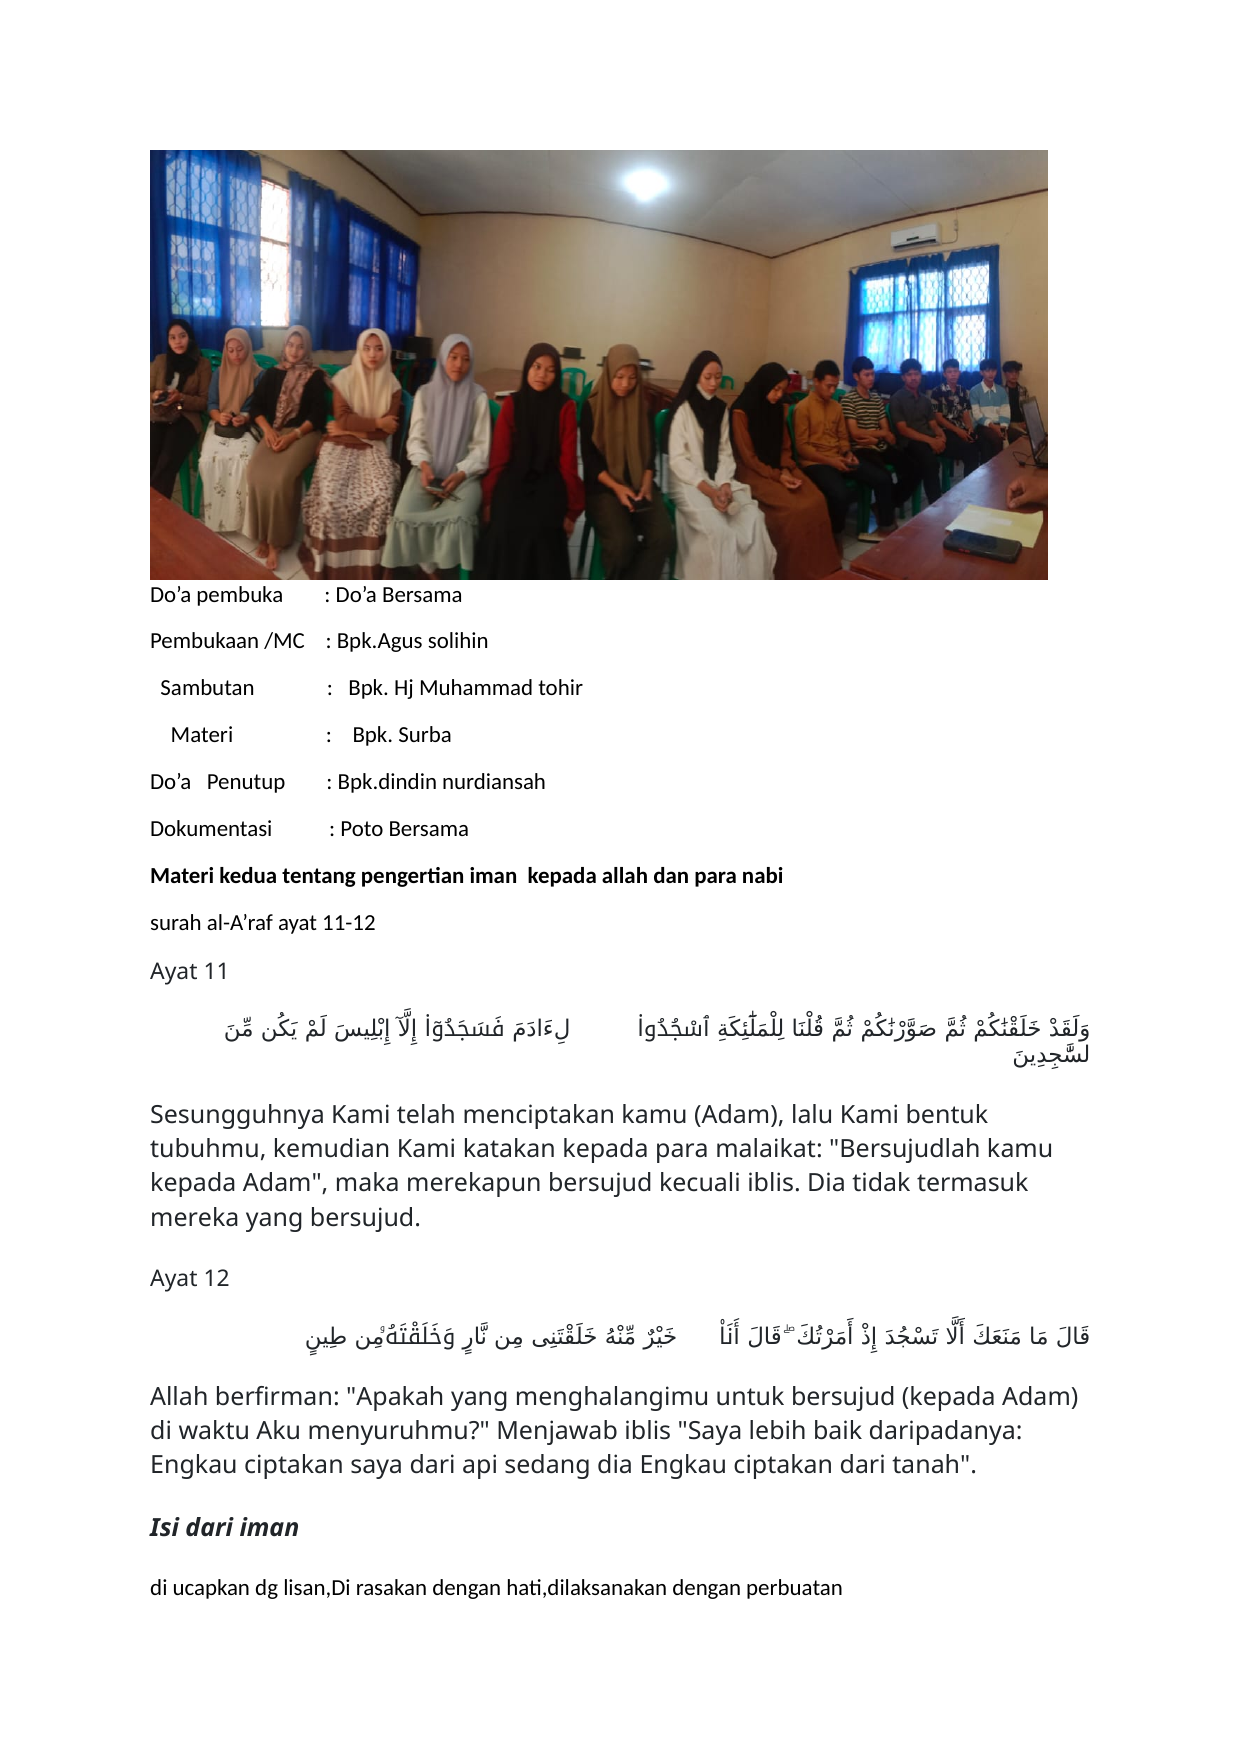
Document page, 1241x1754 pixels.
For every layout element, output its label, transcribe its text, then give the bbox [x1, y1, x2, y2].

text Dokumentasi : Poto Bersama [150, 814, 1090, 842]
text surah al-A’raf ayat 11-12 [150, 908, 1090, 936]
text Materi kedua tentang pengertian iman kepada allah dan para nabi [150, 861, 1090, 889]
text قَالَ مَا مَنَعَكَ أَلَّا تَسْجُدَ إِذْ أَمَرْتُكَ ۖ قَالَ أَنَا۠ خَيْرٌ مِّنْهُ خَلَقْتَنِى مِن نَّارٍ وَخَلَقْتَهُۥ مِن طِينٍ [150, 1323, 1090, 1349]
text di ucapkan dg lisan,Di rasakan dengan hati,dilaksanakan dengan perbuatan [150, 1573, 1090, 1601]
subtitle Ayat 12 [150, 1262, 1090, 1294]
text Sesungguhnya Kami telah menciptakan kamu (Adam), lalu Kami bentuk tubuhmu, kemudian Kami katakan kepada para malaikat: "Bersujudlah kamu kepada Adam", maka merekapun bersujud kecuali iblis. Dia tidak termasuk mereka yang bersujud. [150, 1097, 1090, 1233]
text وَلَقَدْ خَلَقْنَٰكُمْ ثُمَّ صَوَّرْنَٰكُمْ ثُمَّ قُلْنَا لِلْمَلَٰٓئِكَةِ ٱسْجُدُوا۟ لِءَادَمَ فَسَجَدُوٓا۟ إِلَّآ إِبْلِيسَ لَمْ يَكُن مِّنَ ٱلسَّٰجِدِينَ [150, 1015, 1090, 1068]
text Do’a Penutup : Bpk.dindin nurdiansah [150, 767, 1090, 795]
subtitle Ayat 11 [150, 955, 1090, 986]
picture [150, 150, 1048, 580]
text Allah berfirman: "Apakah yang menghalangimu untuk bersujud (kepada Adam) di waktu Aku menyuruhmu?" Menjawab iblis "Saya lebih baik daripadanya: Engkau ciptakan saya dari api sedang dia Engkau ciptakan dari tanah". [150, 1378, 1090, 1481]
text Pembukaan /MC : Bpk.Agus solihin [150, 627, 1090, 654]
text Isi dari iman [150, 1510, 1090, 1544]
text Materi : Bpk. Surba [150, 720, 1090, 748]
text Sambutan : Bpk. Hj Muhammad tohir [150, 673, 1090, 701]
